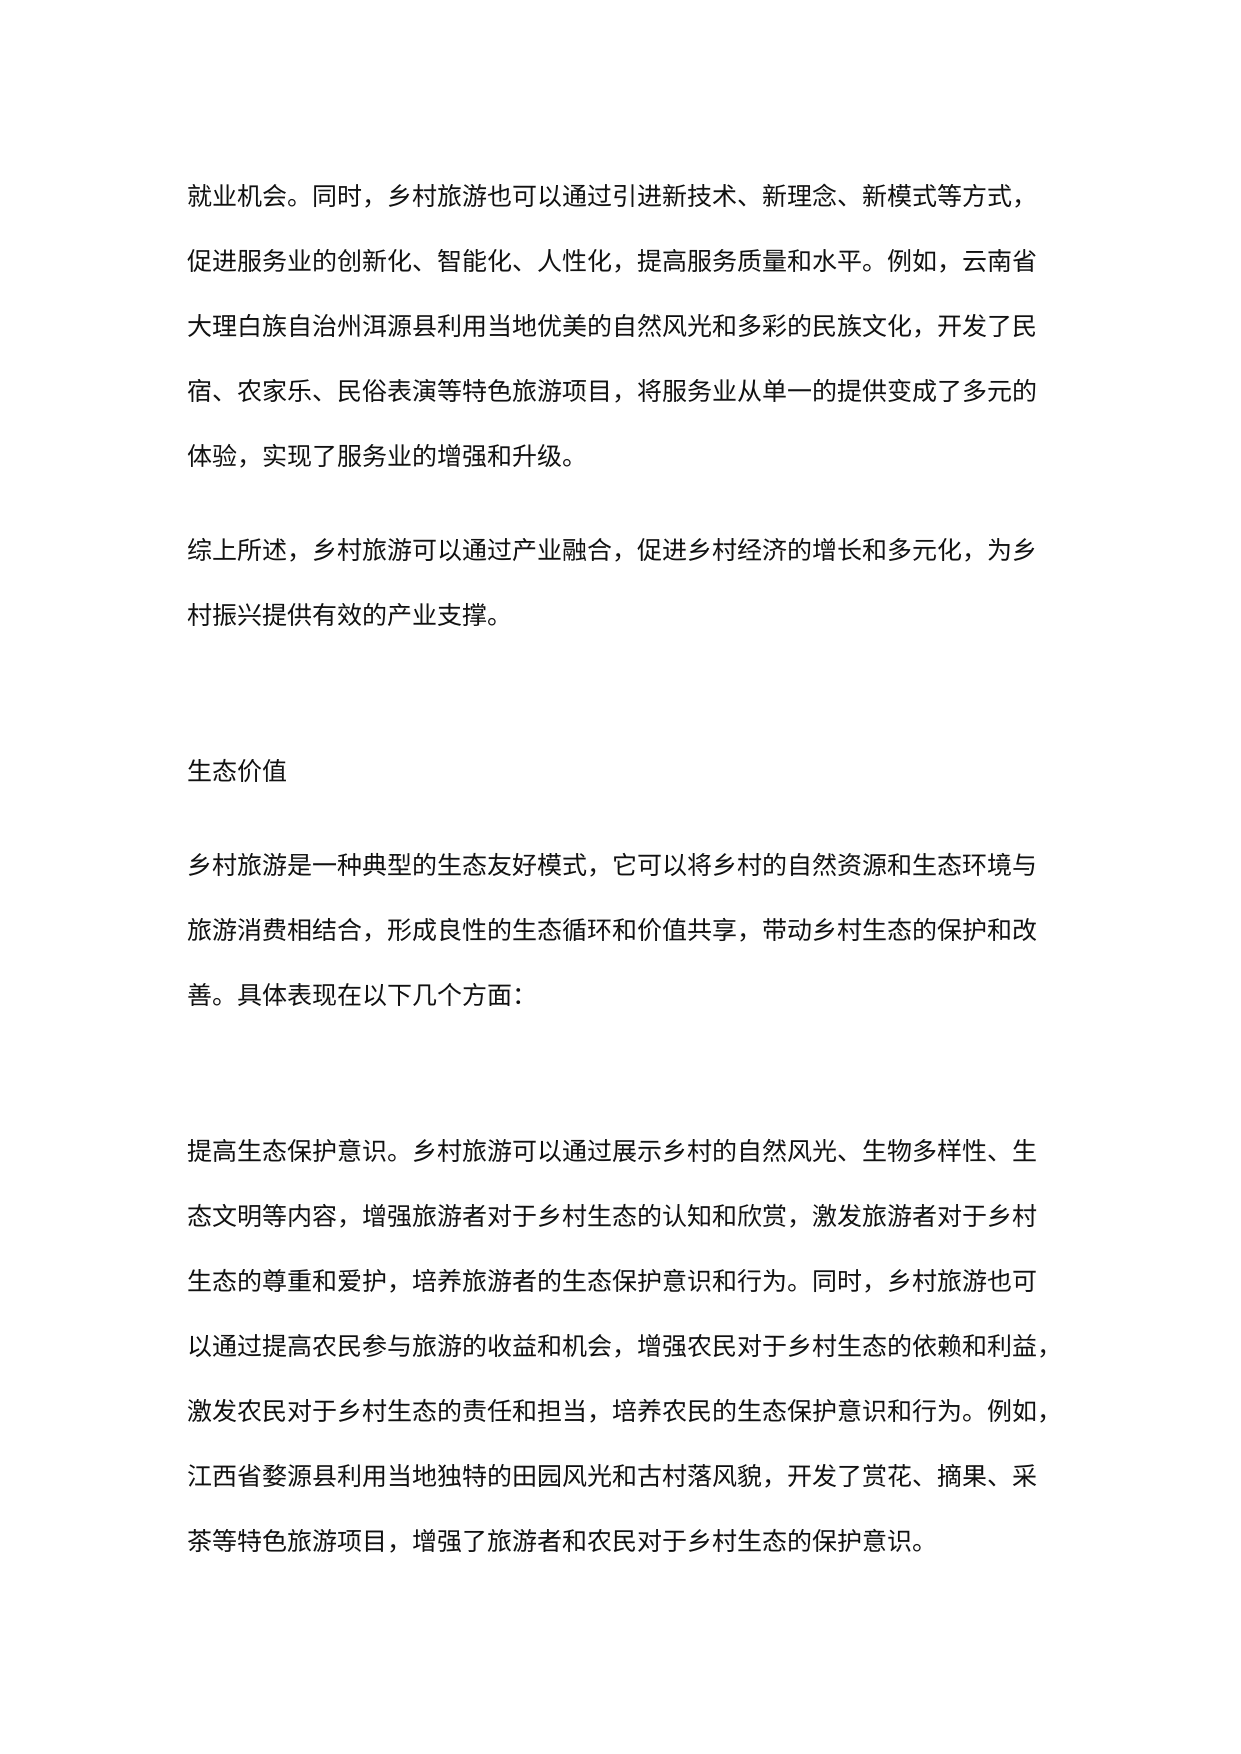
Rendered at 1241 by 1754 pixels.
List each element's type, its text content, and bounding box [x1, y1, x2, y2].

text 生态价值 [187, 737, 1053, 802]
text 乡村旅游是一种典型的生态友好模式，它可以将乡村的自然资源和生态环境与旅游消费相结合，形成良性的生态循环和价值共享，带动乡村生态的保护和改善。具体表现在以下几个方面： [187, 831, 1053, 1026]
text 提高生态保护意识。乡村旅游可以通过展示乡村的自然风光、生物多样性、生态文明等内容，增强旅游者对于乡村生态的认知和欣赏，激发旅游者对于乡村生态的尊重和爱护，培养旅游者的生态保护意识和行为。同时，乡村旅游也可以通过提高农民参与旅游的收益和机会，增强农民对于乡村生态的依赖和利益，激发农民对于乡村生态的责任和担当，培养农民的生态保护意识和行为。例如，江西省婺源县利用当地独特的田园风光和古村落风貌，开发了赏花、摘果、采茶等特色旅游项目，增强了旅游者和农民对于乡村生态的保护意识。 [187, 1117, 1053, 1572]
text 综上所述，乡村旅游可以通过产业融合，促进乡村经济的增长和多元化，为乡村振兴提供有效的产业支撑。 [187, 516, 1053, 646]
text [187, 162, 1053, 487]
